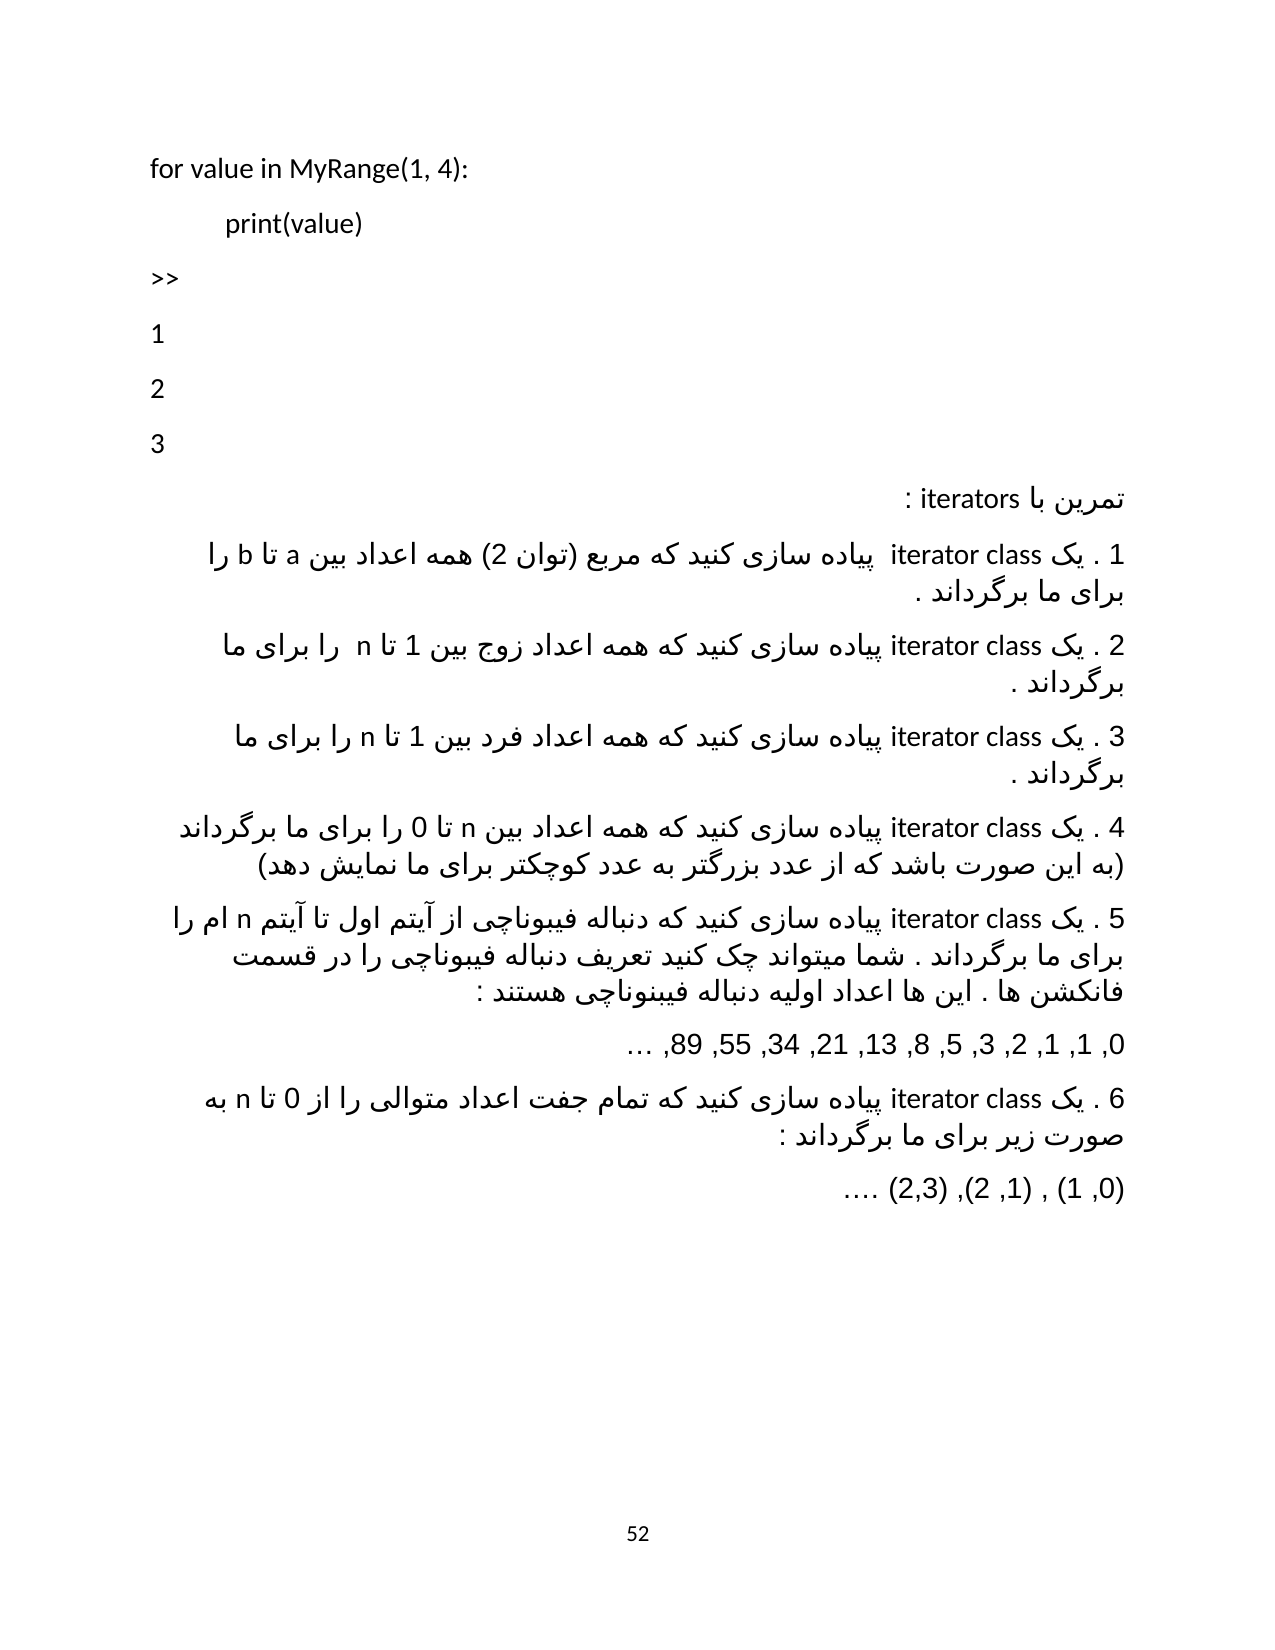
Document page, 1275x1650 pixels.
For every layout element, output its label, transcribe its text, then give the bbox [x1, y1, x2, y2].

text 3 [150, 426, 1125, 461]
text 3 . یک iterator class پیاده سازی کنید که همه اعداد فرد بین 1 تا n را برای ما برگرداند . [150, 718, 1125, 789]
text 1 . یک iterator class پیاده سازی کنید که مربع (توان 2) همه اعداد بین a تا b را برای ما برگرداند . [150, 536, 1125, 607]
text 5 . یک iterator class پیاده سازی کنید که دنباله فیبوناچی از آیتم اول تا آیتم n ام را برای ما برگرداند . شما میتواند چک کنید تعریف دنباله فیبوناچی را در قسمت فانکشن ها . این ها اعداد اولیه دنباله فیبنوناچی هستند : [150, 900, 1125, 1008]
text 0, 1, 1, 2, 3, 5, 8, 13, 21, 34, 55, 89, … [150, 1027, 1125, 1061]
text >> [150, 260, 1125, 296]
text تمرین با iterators : [150, 481, 1125, 516]
text for value in MyRange(1, 4): [150, 150, 1125, 186]
text 2 . یک iterator class پیاده سازی کنید که همه اعداد زوج بین 1 تا n را برای ما برگرداند . [150, 627, 1125, 698]
text 2 [150, 370, 1125, 406]
text 4 . یک iterator class پیاده سازی کنید که همه اعداد بین n تا 0 را برای ما برگرداند (به این صورت باشد که از عدد بزرگتر به عدد کوچکتر برای ما نمایش دهد) [150, 809, 1125, 881]
text 1 [150, 315, 1125, 351]
text (0, 1) , (1, 2), (2,3) …. [150, 1171, 1125, 1204]
text 6 . یک iterator class پیاده سازی کنید که تمام جفت اعداد متوالی را از 0 تا n به صورت زیر برای ما برگرداند : [150, 1080, 1125, 1152]
text print(value) [150, 205, 1125, 241]
